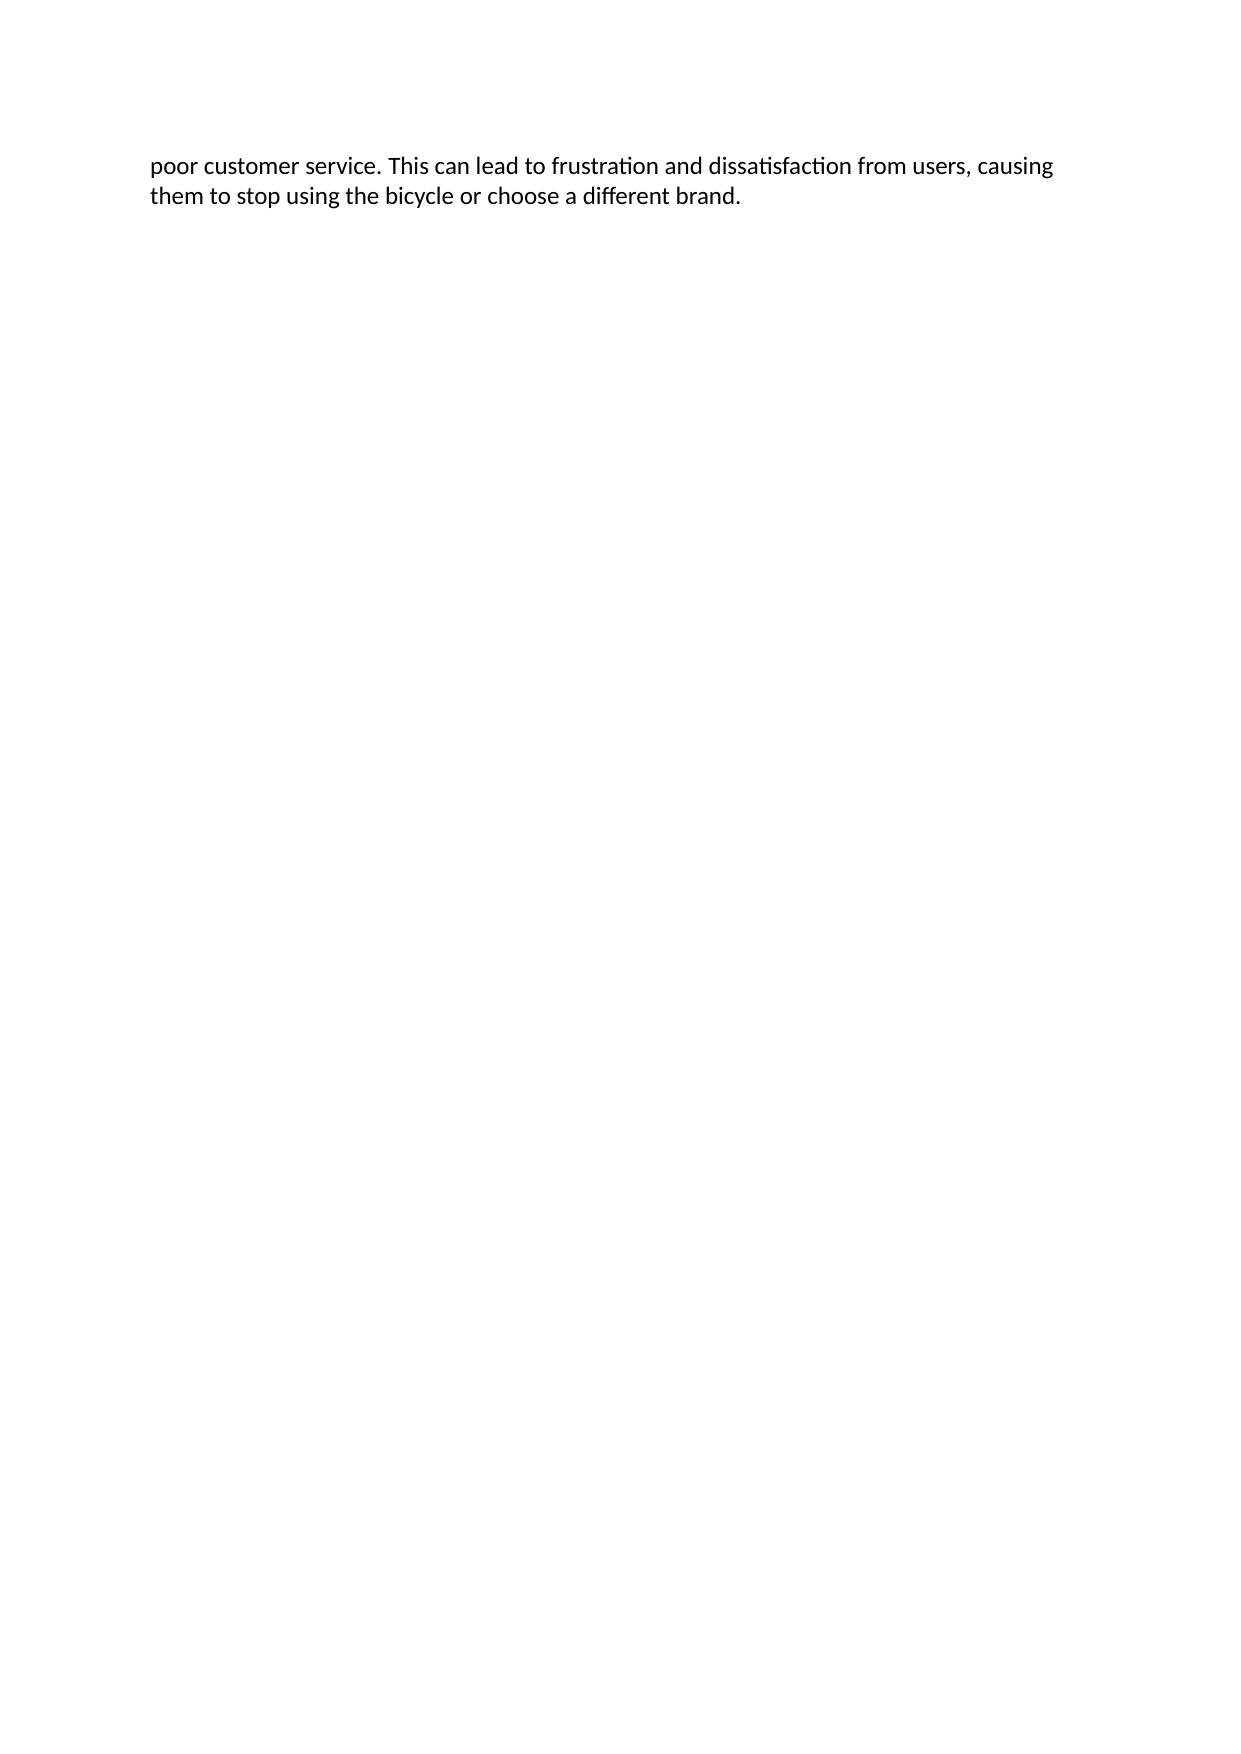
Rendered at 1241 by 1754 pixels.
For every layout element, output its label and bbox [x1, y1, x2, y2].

text [150, 150, 1090, 211]
